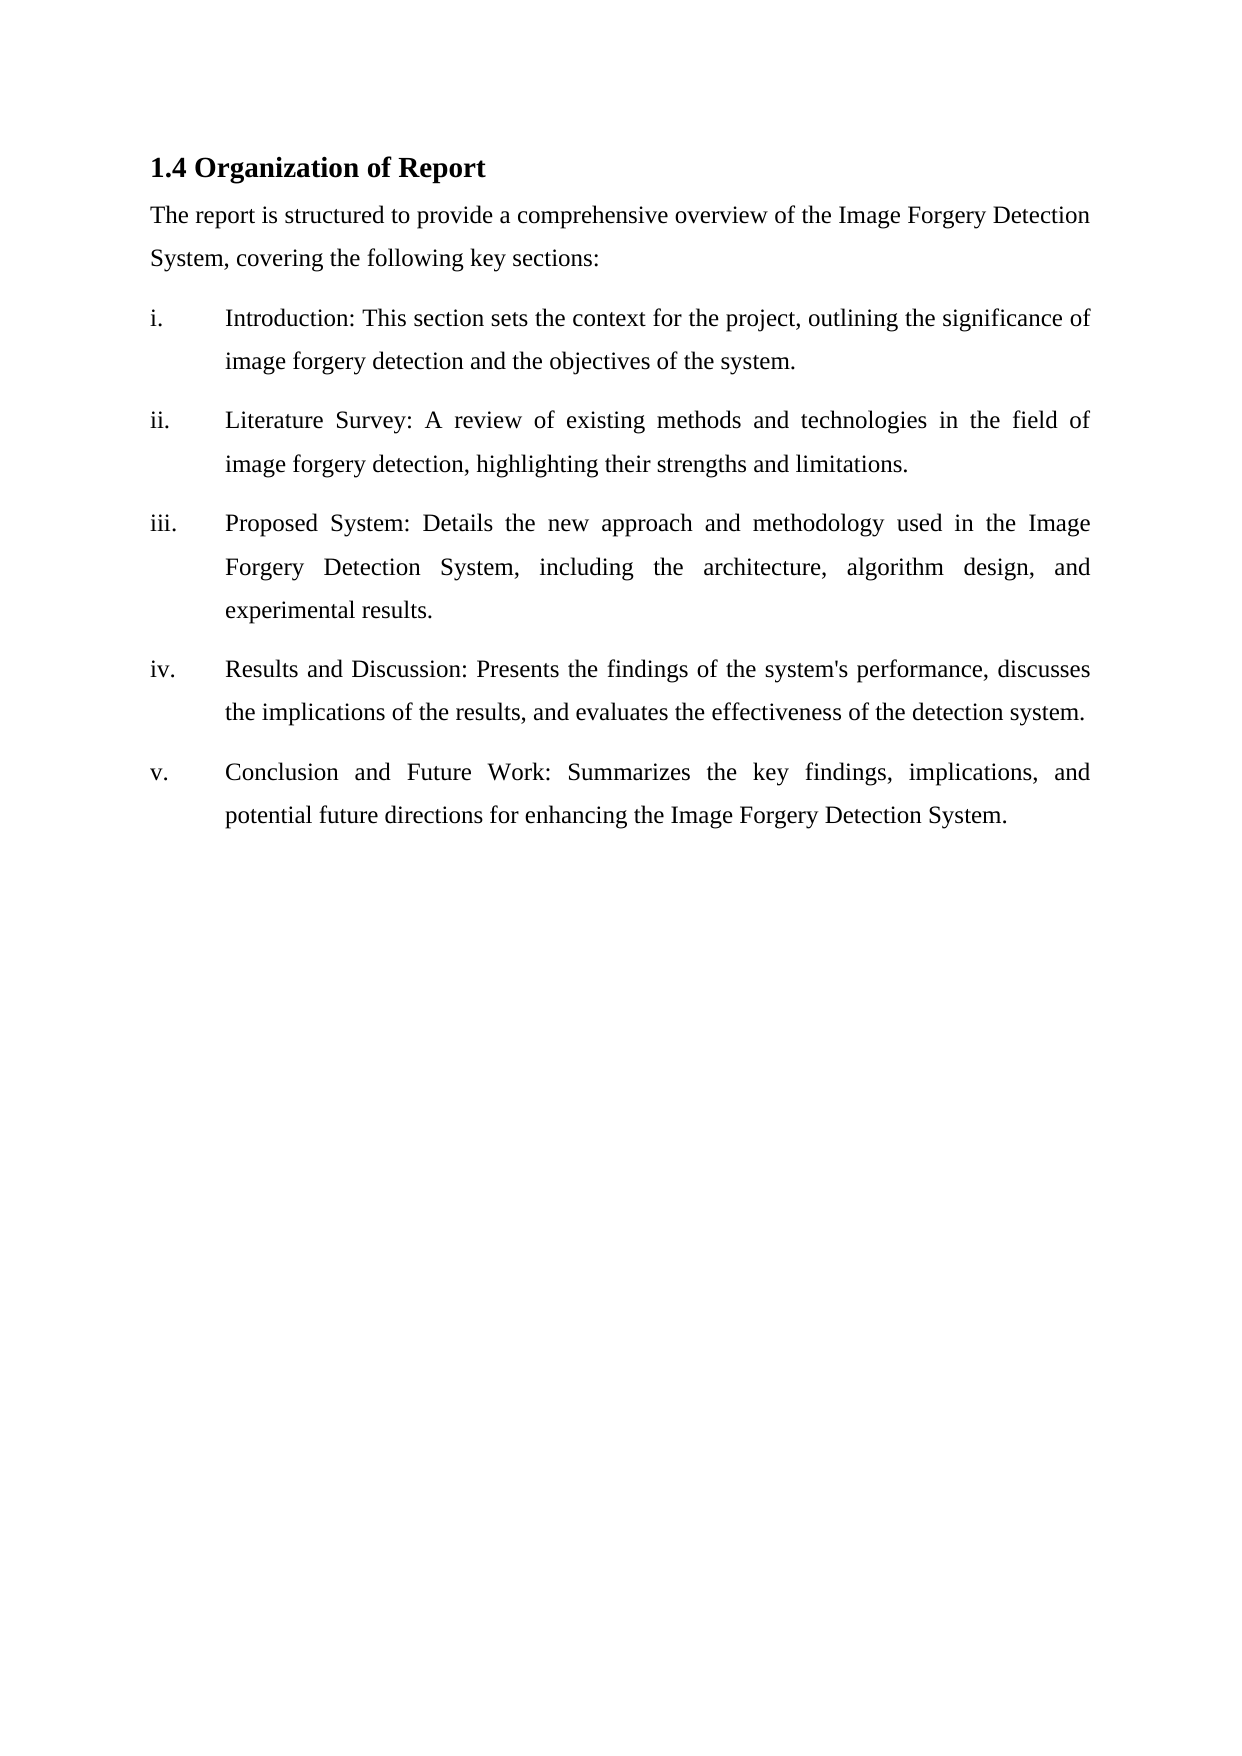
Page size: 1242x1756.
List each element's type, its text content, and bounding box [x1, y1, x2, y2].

list Results and Discussion: Presents the findings of the system's performance, discusses the implications of the results, and evaluates the effectiveness of the detection system. [150, 654, 1092, 726]
list Introduction: This section sets the context for the project, outlining the significance of image forgery detection and the objectives of the system. [150, 303, 1092, 375]
subtitle Organization of Report [150, 150, 1117, 183]
list Literature Survey: A review of existing methods and technologies in the field of image forgery detection, highlighting their strengths and limitations. [150, 406, 1092, 477]
text The report is structured to provide a comprehensive overview of the Image Forgery Detection System, covering the following key sections: [150, 200, 1092, 272]
list Conclusion and Future Work: Summarizes the key findings, implications, and potential future directions for enhancing the Image Forgery Detection System. [150, 757, 1092, 829]
list Proposed System: Details the new approach and methodology used in the Image Forgery Detection System, including the architecture, algorithm design, and experimental results. [150, 508, 1092, 623]
